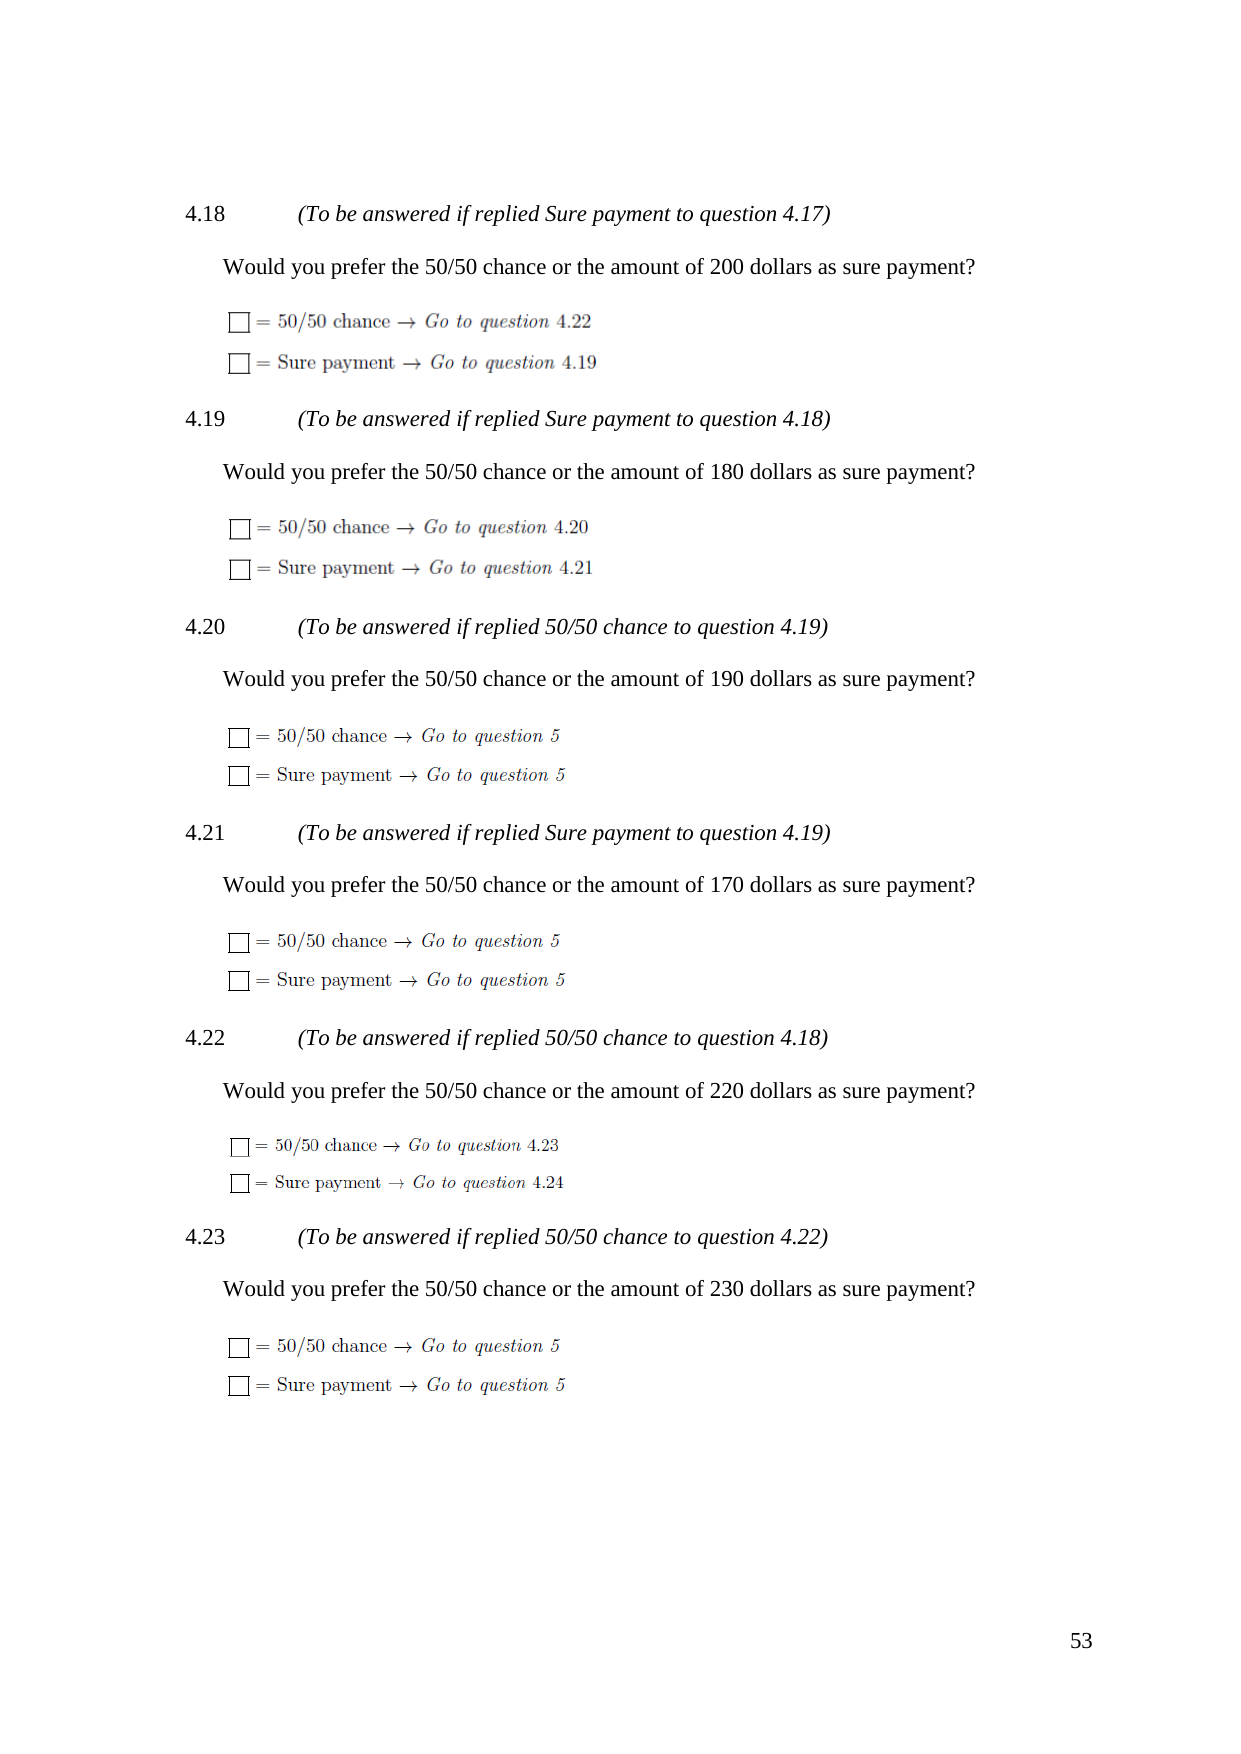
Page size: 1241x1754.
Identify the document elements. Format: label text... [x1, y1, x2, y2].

list (To be answered if replied Sure payment to question 4.17) [185, 200, 1093, 227]
picture [222, 1129, 569, 1197]
list (To be answered if replied Sure payment to question 4.19) [185, 818, 1093, 845]
list Would you prefer the 50/50 chance or the amount of 230 dollars as sure payment? [223, 1275, 1093, 1302]
list (To be answered if replied Sure payment to question 4.18) [185, 405, 1093, 431]
list Would you prefer the 50/50 chance or the amount of 170 dollars as sure payment? [223, 871, 1093, 898]
list Would you prefer the 50/50 chance or the amount of 190 dollars as sure payment? [223, 666, 1093, 692]
picture [222, 718, 575, 793]
picture [222, 1328, 575, 1402]
picture [222, 923, 575, 998]
list (To be answered if replied 50/50 chance to question 4.22) [185, 1223, 1093, 1249]
list Would you prefer the 50/50 chance or the amount of 200 dollars as sure payment? [223, 253, 1093, 279]
picture [222, 305, 603, 379]
list Would you prefer the 50/50 chance or the amount of 220 dollars as sure payment? [223, 1077, 1093, 1103]
list (To be answered if replied 50/50 chance to question 4.18) [185, 1024, 1093, 1051]
list (To be answered if replied 50/50 chance to question 4.19) [185, 613, 1093, 639]
picture [222, 510, 601, 587]
list Would you prefer the 50/50 chance or the amount of 180 dollars as sure payment? [223, 458, 1093, 484]
